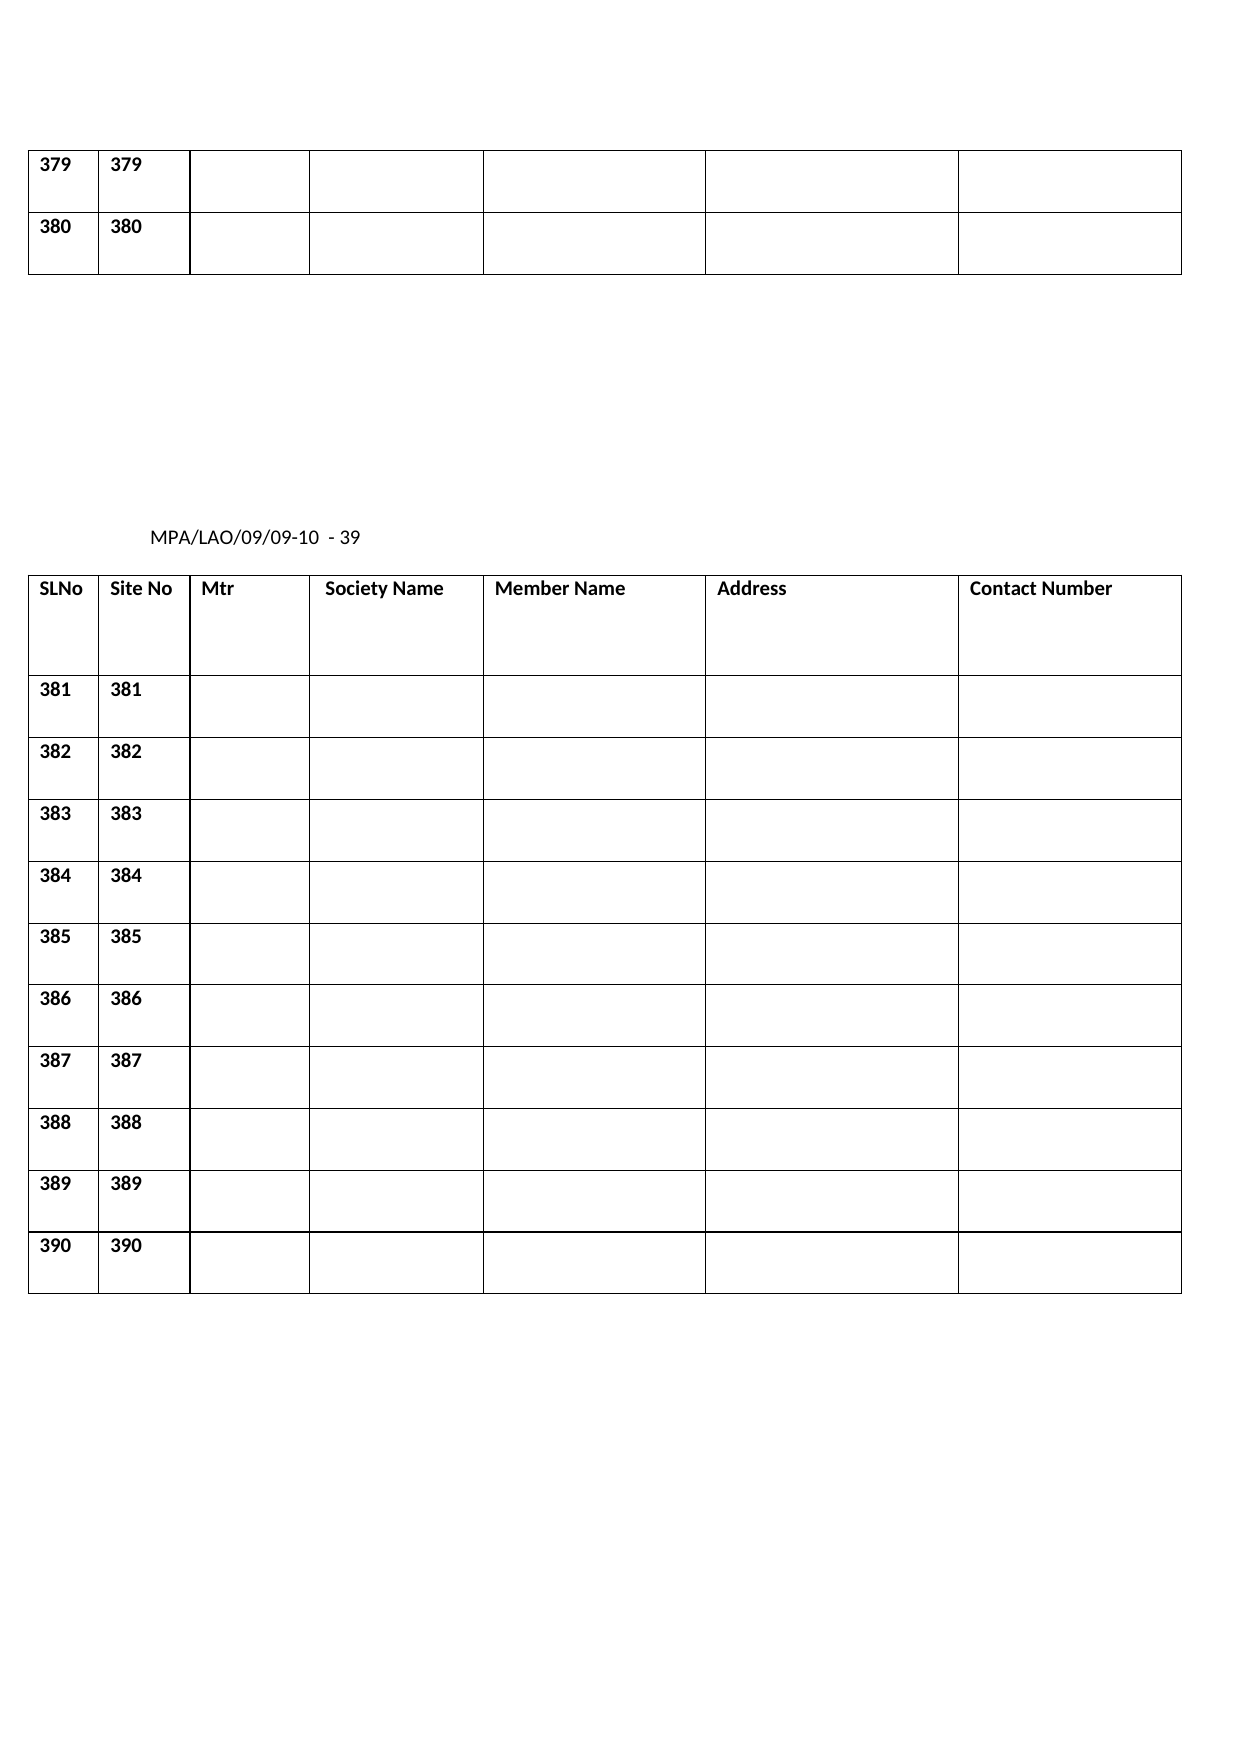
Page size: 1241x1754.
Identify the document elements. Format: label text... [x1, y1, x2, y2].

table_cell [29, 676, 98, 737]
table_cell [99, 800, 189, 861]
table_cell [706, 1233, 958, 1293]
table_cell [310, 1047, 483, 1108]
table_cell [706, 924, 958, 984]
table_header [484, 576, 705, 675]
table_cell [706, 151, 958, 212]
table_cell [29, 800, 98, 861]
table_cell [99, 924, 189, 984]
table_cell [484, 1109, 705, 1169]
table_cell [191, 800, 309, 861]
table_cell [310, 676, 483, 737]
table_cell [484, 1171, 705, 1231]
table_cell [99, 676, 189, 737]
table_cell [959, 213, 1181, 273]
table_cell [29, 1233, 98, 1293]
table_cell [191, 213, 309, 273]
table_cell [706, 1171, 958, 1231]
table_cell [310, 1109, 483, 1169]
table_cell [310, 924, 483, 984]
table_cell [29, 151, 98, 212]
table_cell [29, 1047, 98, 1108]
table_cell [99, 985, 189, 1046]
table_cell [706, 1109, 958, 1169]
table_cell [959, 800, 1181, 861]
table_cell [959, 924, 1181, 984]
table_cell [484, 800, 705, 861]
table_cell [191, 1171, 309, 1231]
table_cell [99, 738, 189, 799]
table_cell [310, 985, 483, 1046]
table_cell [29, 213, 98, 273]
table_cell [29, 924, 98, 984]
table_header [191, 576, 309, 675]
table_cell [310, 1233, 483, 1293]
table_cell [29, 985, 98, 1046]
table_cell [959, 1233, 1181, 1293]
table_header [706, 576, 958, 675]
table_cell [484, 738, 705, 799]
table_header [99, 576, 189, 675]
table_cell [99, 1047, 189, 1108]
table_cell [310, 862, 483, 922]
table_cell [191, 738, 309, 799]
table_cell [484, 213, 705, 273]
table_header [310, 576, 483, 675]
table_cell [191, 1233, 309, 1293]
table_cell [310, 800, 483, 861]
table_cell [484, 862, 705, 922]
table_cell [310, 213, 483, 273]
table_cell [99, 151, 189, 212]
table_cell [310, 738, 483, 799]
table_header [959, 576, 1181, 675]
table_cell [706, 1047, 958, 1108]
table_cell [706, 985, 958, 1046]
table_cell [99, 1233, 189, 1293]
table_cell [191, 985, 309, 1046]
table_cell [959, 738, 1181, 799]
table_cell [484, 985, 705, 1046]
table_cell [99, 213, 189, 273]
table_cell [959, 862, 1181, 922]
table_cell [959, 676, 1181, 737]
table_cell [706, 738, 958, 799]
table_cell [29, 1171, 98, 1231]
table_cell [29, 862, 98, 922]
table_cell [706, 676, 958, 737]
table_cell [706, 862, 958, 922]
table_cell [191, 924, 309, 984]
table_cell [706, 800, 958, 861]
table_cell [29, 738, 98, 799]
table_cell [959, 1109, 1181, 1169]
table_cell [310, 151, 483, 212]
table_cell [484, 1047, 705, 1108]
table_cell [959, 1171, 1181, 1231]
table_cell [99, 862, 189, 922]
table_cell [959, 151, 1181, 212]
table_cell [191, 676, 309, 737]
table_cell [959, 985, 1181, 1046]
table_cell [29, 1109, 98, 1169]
text MPA/LAO/09/09-10 - 39 [150, 524, 1090, 550]
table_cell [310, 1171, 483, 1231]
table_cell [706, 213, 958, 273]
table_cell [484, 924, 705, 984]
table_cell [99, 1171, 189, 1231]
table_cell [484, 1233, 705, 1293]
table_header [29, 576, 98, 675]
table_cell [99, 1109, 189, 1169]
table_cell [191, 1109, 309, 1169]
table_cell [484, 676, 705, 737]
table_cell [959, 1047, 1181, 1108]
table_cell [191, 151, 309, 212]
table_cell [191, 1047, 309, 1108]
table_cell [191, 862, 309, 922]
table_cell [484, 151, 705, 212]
